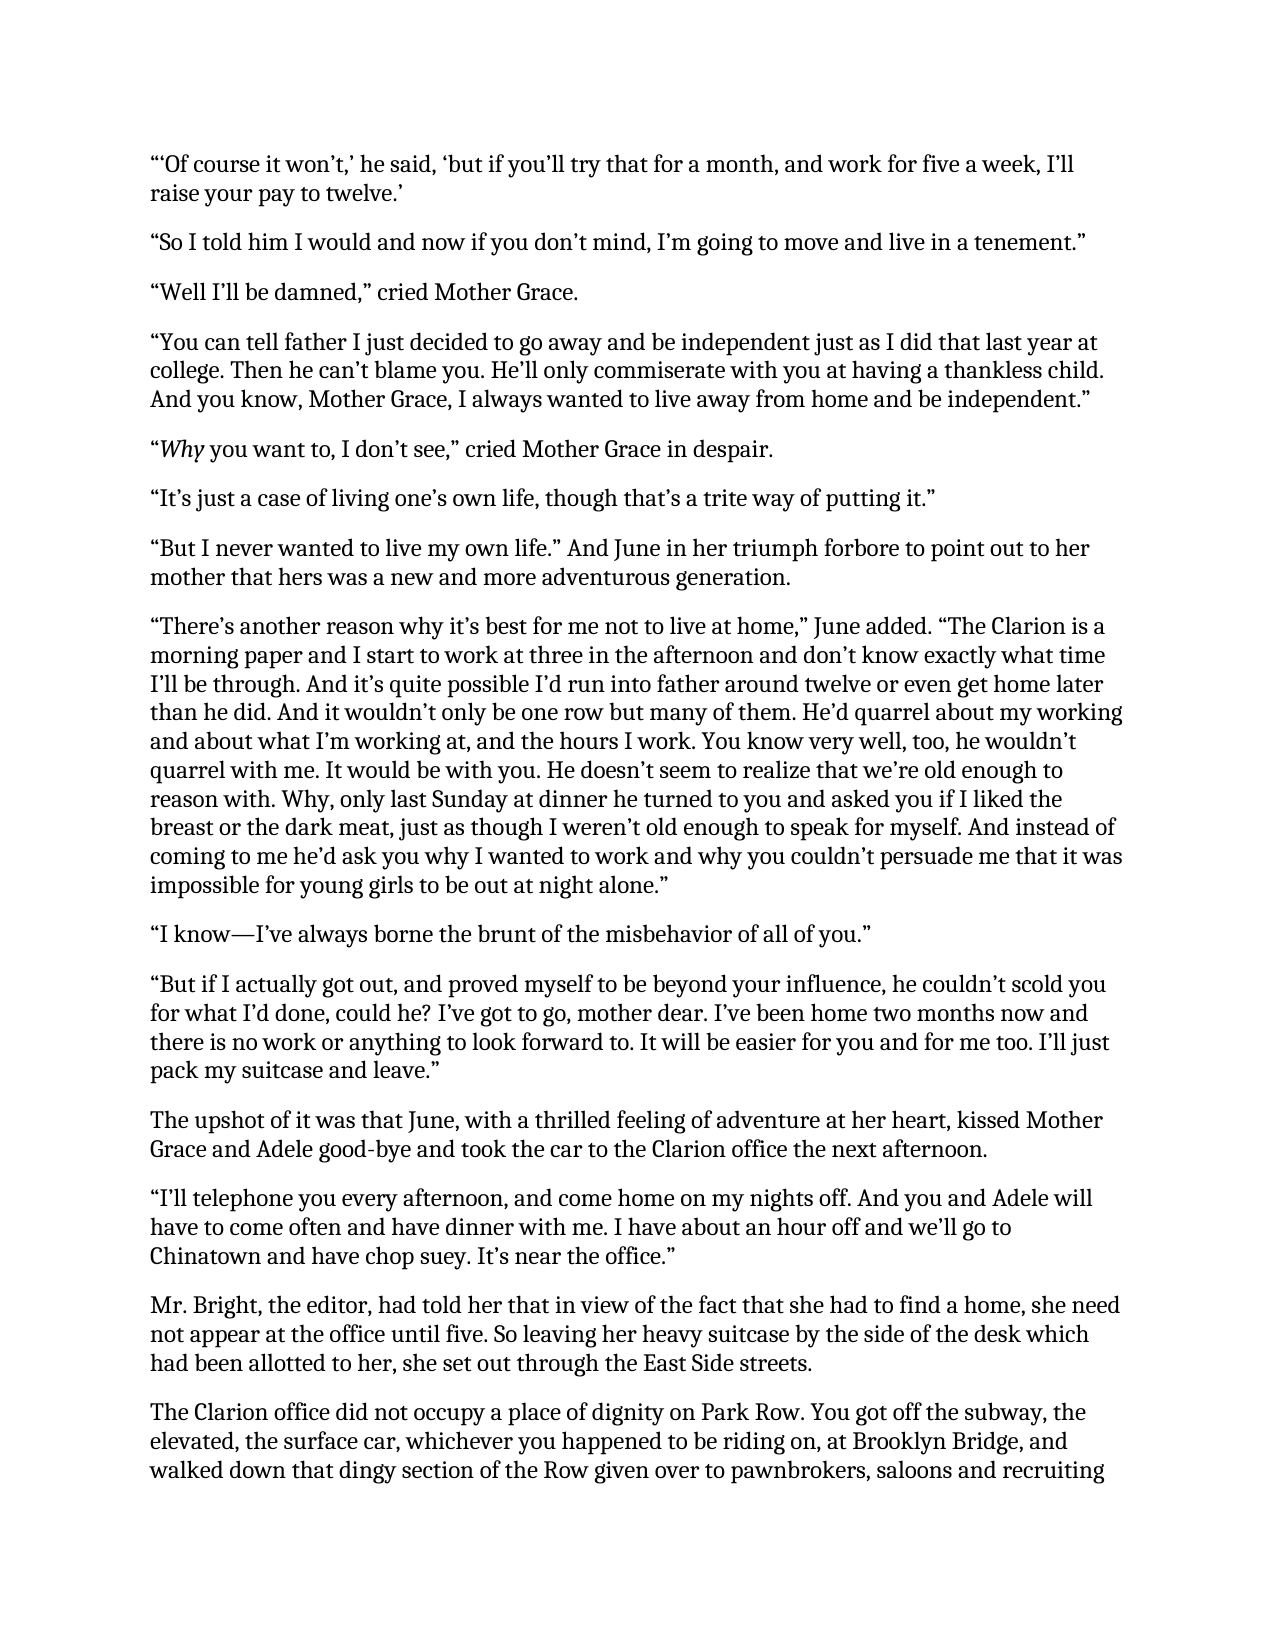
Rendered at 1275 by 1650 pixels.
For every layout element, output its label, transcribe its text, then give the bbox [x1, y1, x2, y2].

text “Why you want to, I don’t see,” cried Mother Grace in despair. [150, 434, 1125, 463]
text “Well I’ll be damned,” cried Mother Grace. [150, 278, 1125, 307]
text “You can tell father I just decided to go away and be independent just as I did that last year at college. Then he can’t blame you. He’ll only commiserate with you at having a thankless child. And you know, Mother Grace, I always wanted to live away from home and be independent.” [150, 327, 1125, 414]
text “‘Of course it won’t,’ he said, ‘but if you’ll try that for a month, and work for five a week, I’ll raise your pay to twelve.’ [150, 150, 1125, 207]
text “I know—I’ve always borne the brunt of the misbehavior of all of you.” [150, 920, 1125, 949]
text The upshot of it was that June, with a thrilled feeling of adventure at her heart, kissed Mother Grace and Adele good-bye and took the car to the Clarion office the next afternoon. [150, 1106, 1125, 1163]
text Mr. Bright, the editor, had told her that in view of the fact that she had to find a home, she need not appear at the office until five. So leaving her heavy suitcase by the side of the desk which had been allotted to her, she set out through the East Side streets. [150, 1291, 1125, 1377]
text “There’s another reason why it’s best for me not to live at home,” June added. “The Clarion is a morning paper and I start to work at three in the afternoon and don’t know exactly what time I’ll be through. And it’s quite possible I’d run into father around twelve or even get home later than he did. And it wouldn’t only be one row but many of them. He’d quarrel about my working and about what I’m working at, and the hours I work. You know very well, too, he wouldn’t quarrel with me. It would be with you. He doesn’t seem to realize that we’re old enough to reason with. Why, only last Sunday at dinner he turned to you and asked you if I liked the breast or the dark meat, just as though I weren’t old enough to speak for myself. And instead of coming to me he’d ask you why I wanted to work and why you couldn’t persuade me that it was impossible for young girls to be out at night alone.” [150, 612, 1125, 899]
text “So I told him I would and now if you don’t mind, I’m going to move and live in a tenement.” [150, 228, 1125, 257]
text “It’s just a case of living one’s own life, though that’s a trite way of putting it.” [150, 484, 1125, 513]
text “But if I actually got out, and proved myself to be beyond your influence, he couldn’t scold you for what I’d done, could he? I’ve got to go, mother dear. I’ve been home two months now and there is no work or anything to look forward to. It will be easier for you and for me too. I’ll just pack my suitcase and leave.” [150, 970, 1125, 1085]
text “But I never wanted to live my own life.” And June in her triumph forbore to point out to her mother that hers was a new and more adventurous generation. [150, 534, 1125, 591]
text “I’ll telephone you every afternoon, and come home on my nights off. And you and Adele will have to come often and have dinner with me. I have about an hour off and we’ll go to Chinatown and have chop suey. It’s near the office.” [150, 1184, 1125, 1270]
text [150, 1398, 1125, 1484]
